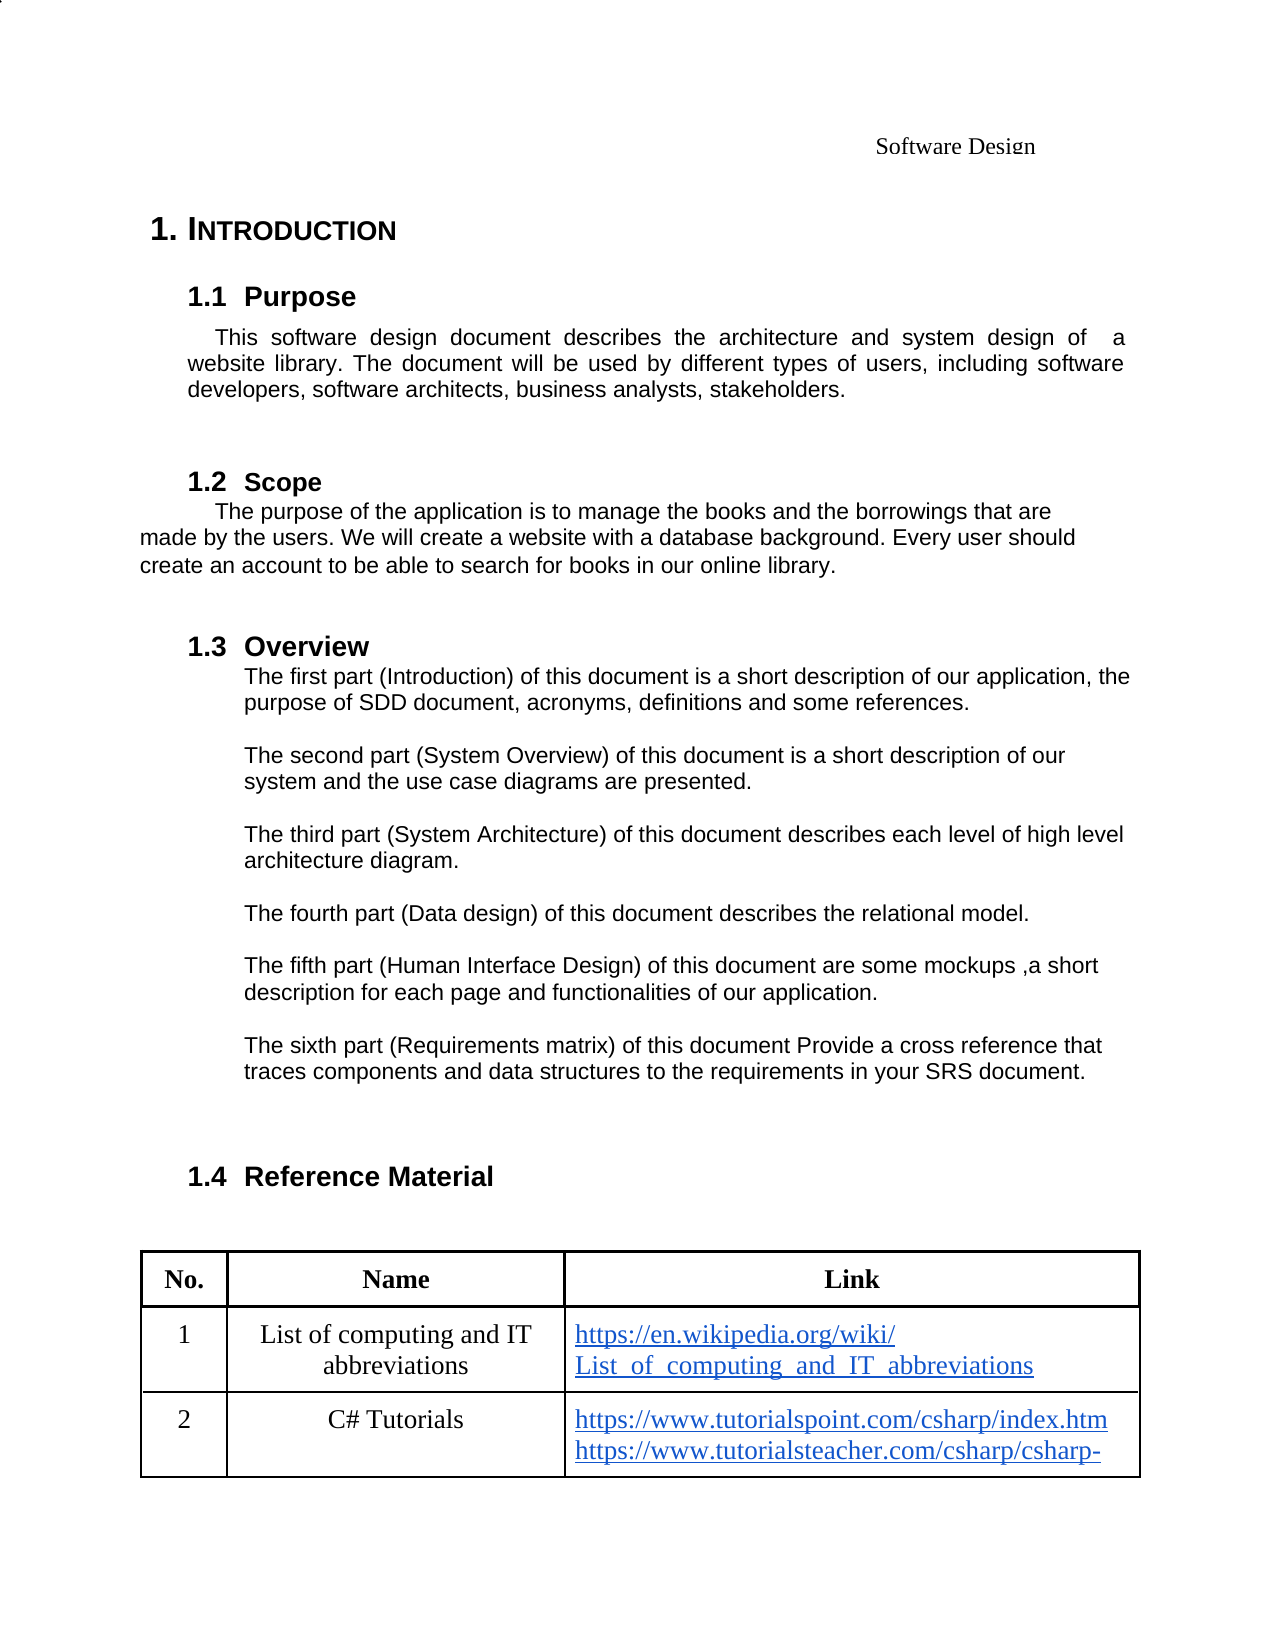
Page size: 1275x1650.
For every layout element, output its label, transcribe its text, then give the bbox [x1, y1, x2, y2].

subtitle Purpose [187, 280, 1137, 312]
subtitle INTRODUCTION [150, 209, 1137, 247]
text This software design document describes the architecture and system design of a website library. The document will be used by different types of users, including software developers, software architects, business analysts, stakeholders. [187, 325, 1125, 402]
table_header Name [229, 1253, 563, 1304]
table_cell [566, 1391, 1139, 1476]
table_cell List of computing and IT abbreviations [228, 1308, 564, 1391]
text The fourth part (Data design) of this document describes the relational model. [244, 900, 1137, 926]
subtitle Overview [187, 630, 1137, 663]
table_cell 1 [142, 1308, 226, 1391]
text The sixth part (Requirements matrix) of this document Provide a cross reference that traces components and data structures to the requirements in your SRS document. [244, 1032, 1137, 1084]
text The third part (System Architecture) of this document describes each level of high level architecture diagram. [244, 821, 1137, 873]
table_header Link [566, 1253, 1138, 1304]
text made by the users. We will create a website with a database background. Every user should create an account to be able to search for books in our online library. [139, 524, 1137, 579]
subtitle Reference Material [187, 1159, 1137, 1192]
table_cell C# Tutorials [228, 1393, 564, 1476]
text The first part (Introduction) of this document is a short description of our application, the purpose of SDD document, acronyms, definitions and some references. [244, 663, 1137, 715]
table_header No. [143, 1253, 226, 1304]
table_cell https://en.wikipedia.org/wiki/List_of_computing_and_IT_abbreviations [566, 1308, 1139, 1391]
text The purpose of the application is to manage the books and the borrowings that are [214, 498, 1137, 524]
table_cell 2 [142, 1391, 226, 1476]
text The fifth part (Human Interface Design) of this document are some mockups ,a short description for each page and functionalities of our application. [244, 952, 1137, 1005]
text The second part (System Overview) of this document is a short description of our system and the use case diagrams are presented. [244, 742, 1137, 794]
subtitle Scope [187, 465, 1137, 498]
